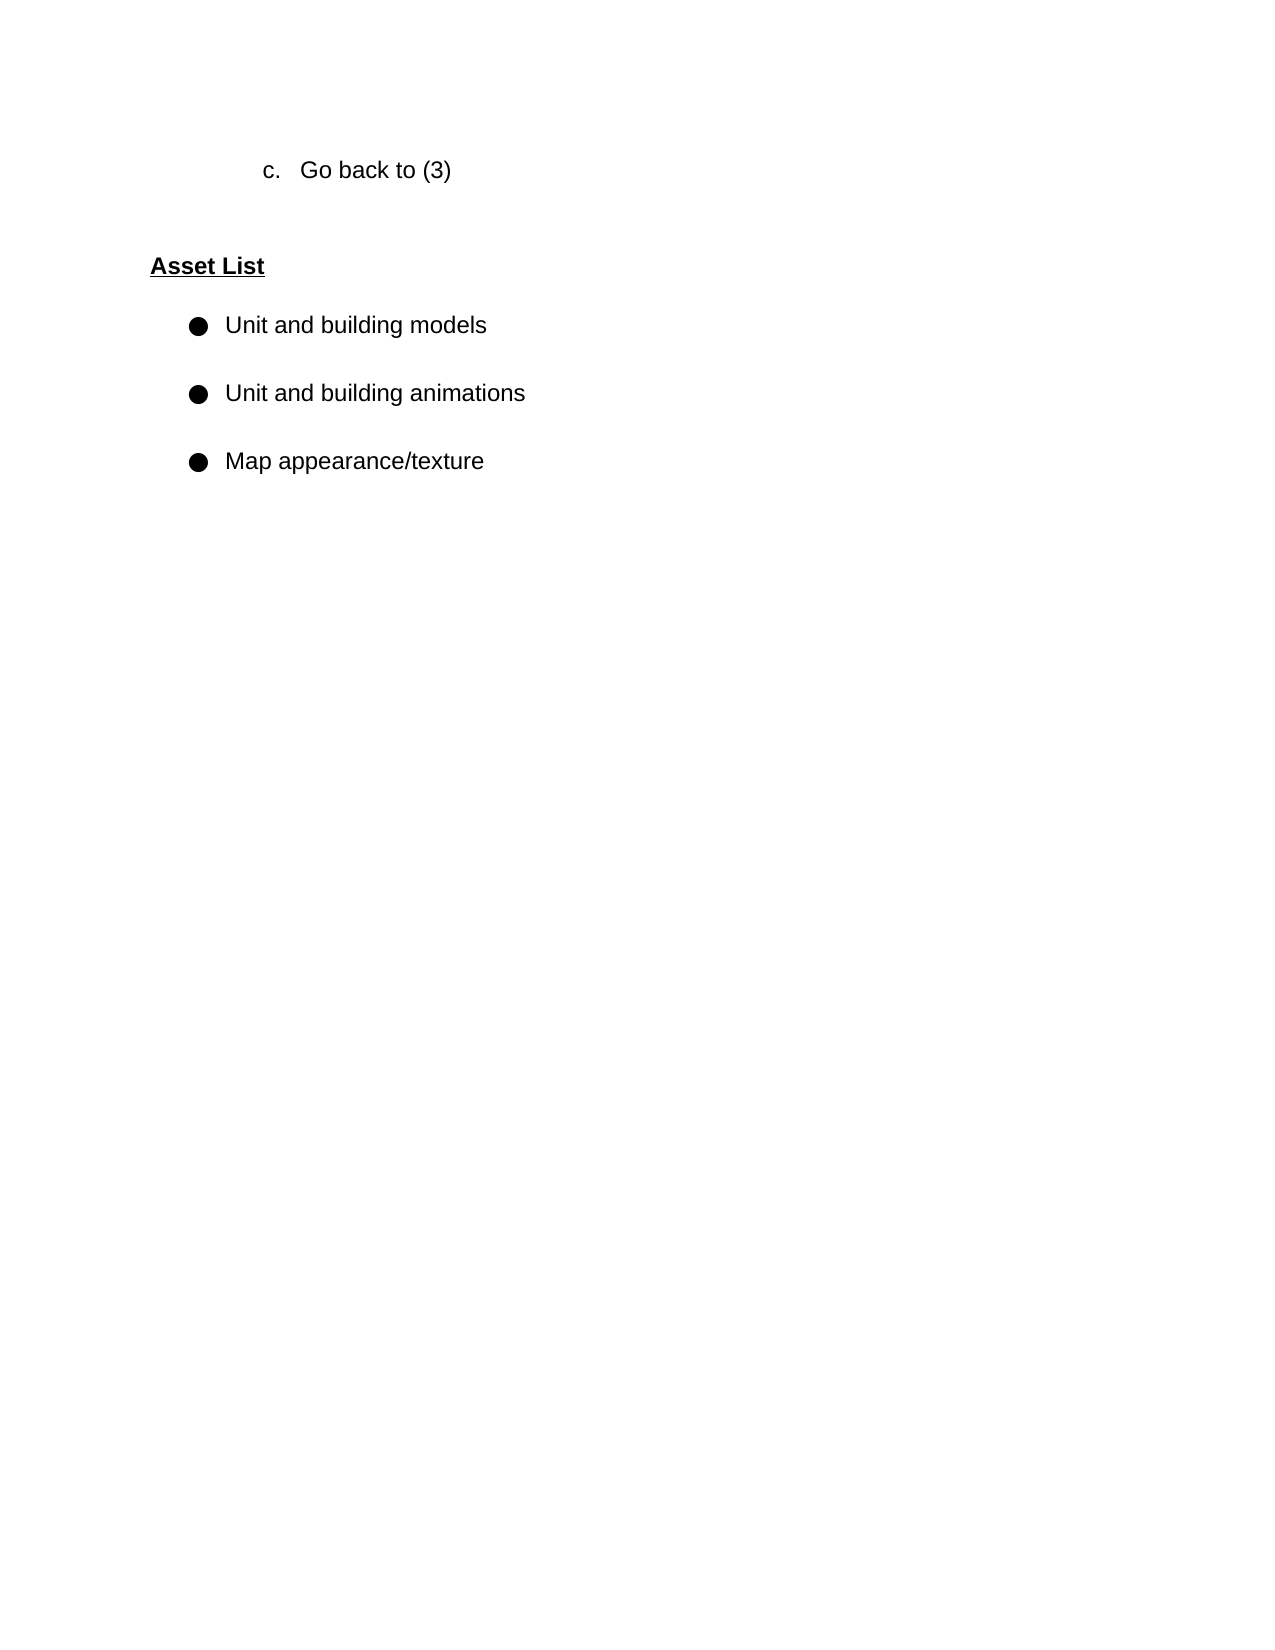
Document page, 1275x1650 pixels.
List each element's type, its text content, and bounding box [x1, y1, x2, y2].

list Unit and building models [187, 296, 1275, 347]
list Go back to (3) [262, 156, 1275, 184]
list Map appearance/texture [187, 432, 1275, 483]
text Asset List [150, 252, 1275, 279]
list Unit and building animations [187, 364, 1275, 415]
